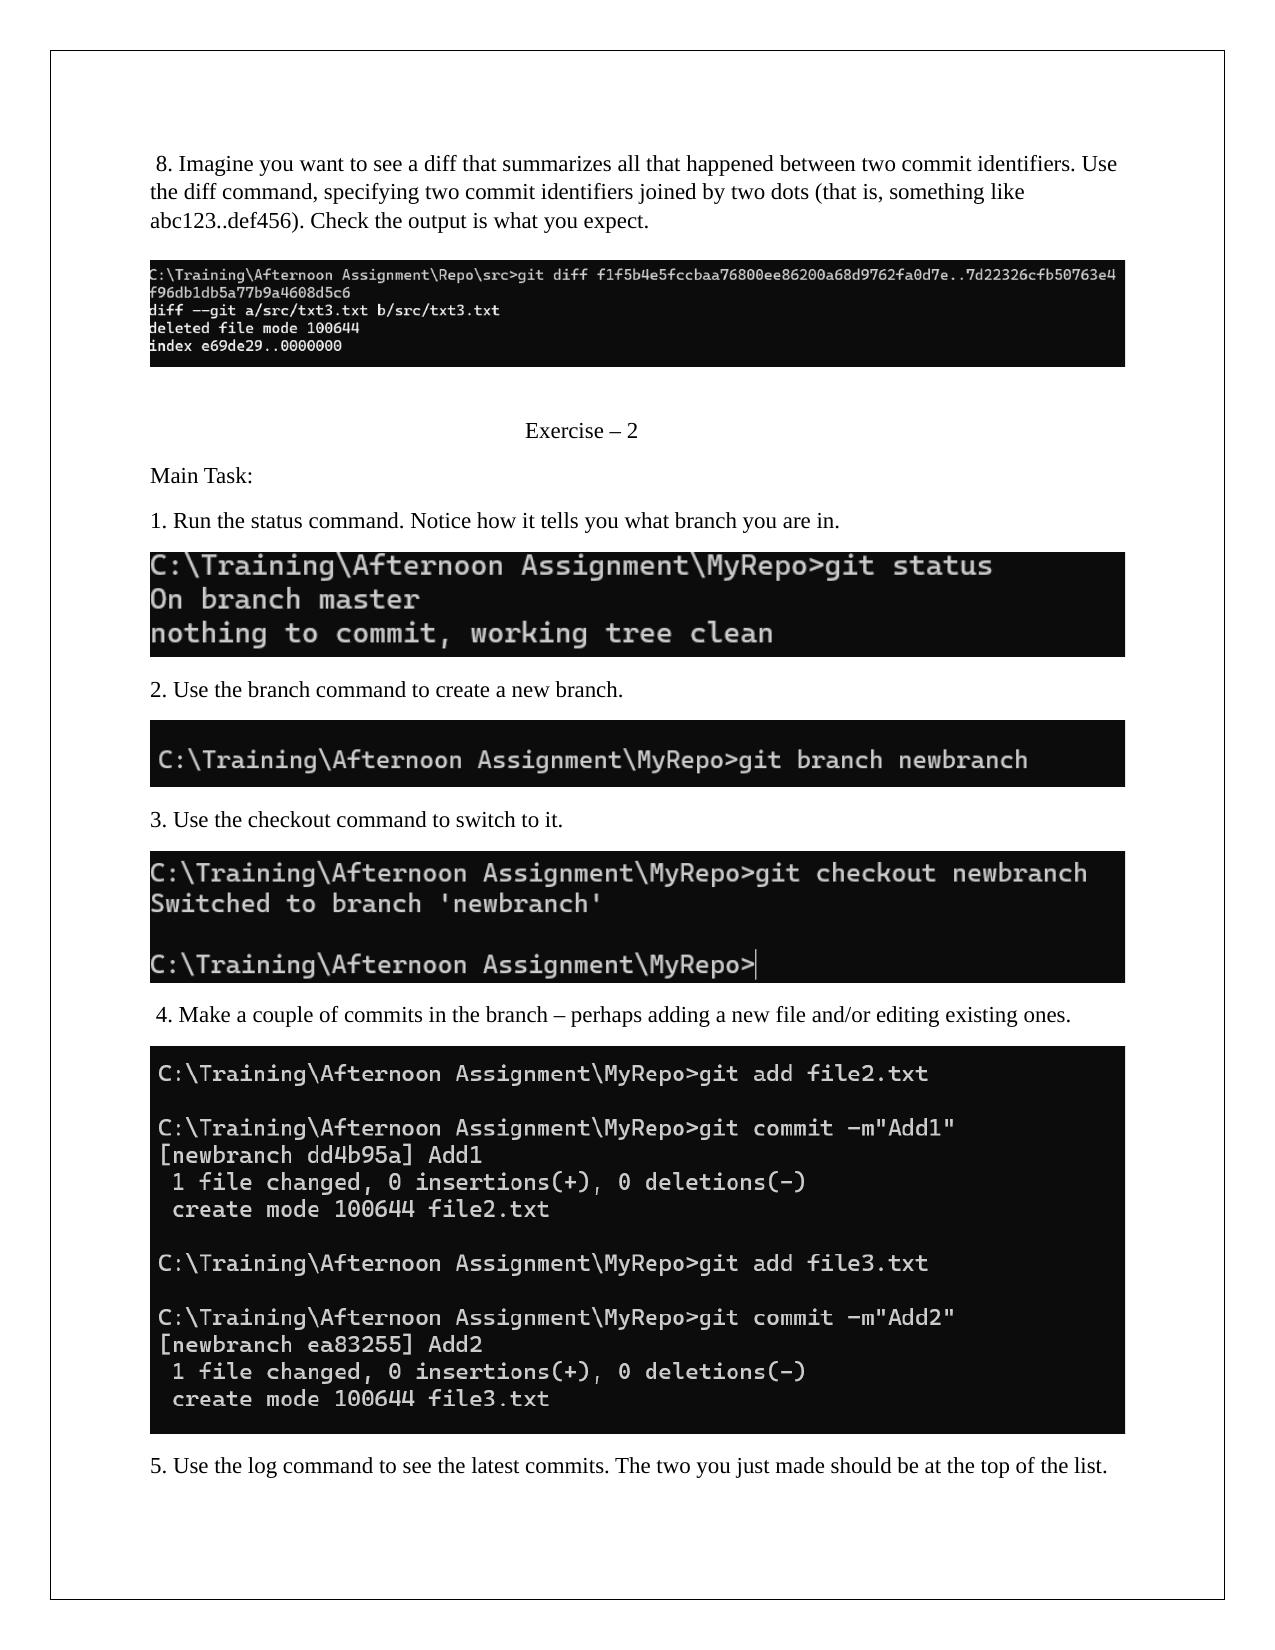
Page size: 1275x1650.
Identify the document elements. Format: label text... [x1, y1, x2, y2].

text 5. Use the log command to see the latest commits. The two you just made should be at the top of the list. [150, 1452, 1125, 1478]
picture [150, 851, 1125, 983]
text 1. Run the status command. Notice how it tells you what branch you are in. [150, 507, 1125, 533]
text Exercise – 2 [150, 417, 1125, 443]
text 2. Use the branch command to create a new branch. [150, 676, 1125, 702]
picture [150, 260, 1125, 367]
text Main Task: [150, 462, 1125, 488]
text 3. Use the checkout command to switch to it. [150, 806, 1125, 832]
picture [150, 1046, 1125, 1434]
text 8. Imagine you want to see a diff that summarizes all that happened between two commit identifiers. Use the diff command, specifying two commit identifiers joined by two dots (that is, something like abc123..def456). Check the output is what you expect. [150, 150, 1125, 233]
picture [150, 552, 1125, 657]
picture [150, 720, 1125, 787]
text 4. Make a couple of commits in the branch – perhaps adding a new file and/or editing existing ones. [150, 1002, 1125, 1028]
